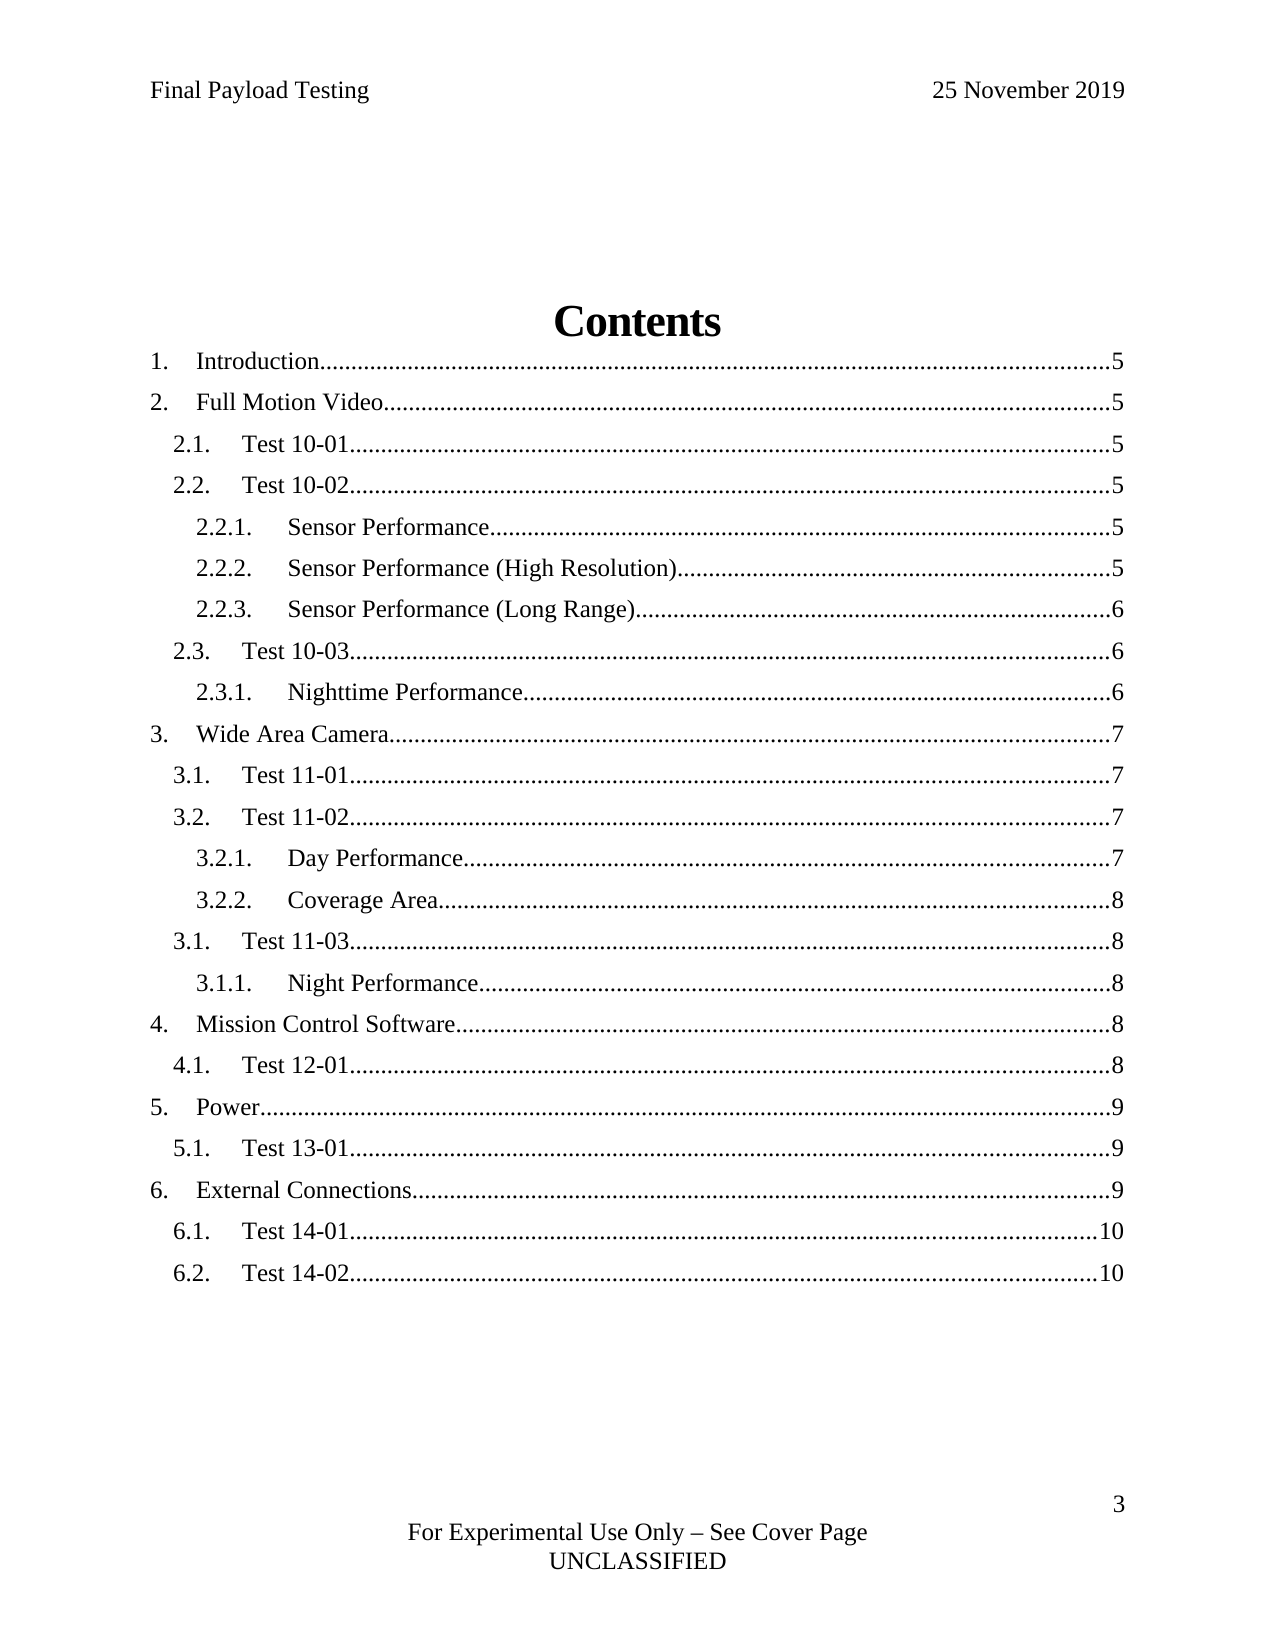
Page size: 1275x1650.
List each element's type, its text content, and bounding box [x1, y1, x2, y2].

title Contents [150, 293, 1125, 346]
